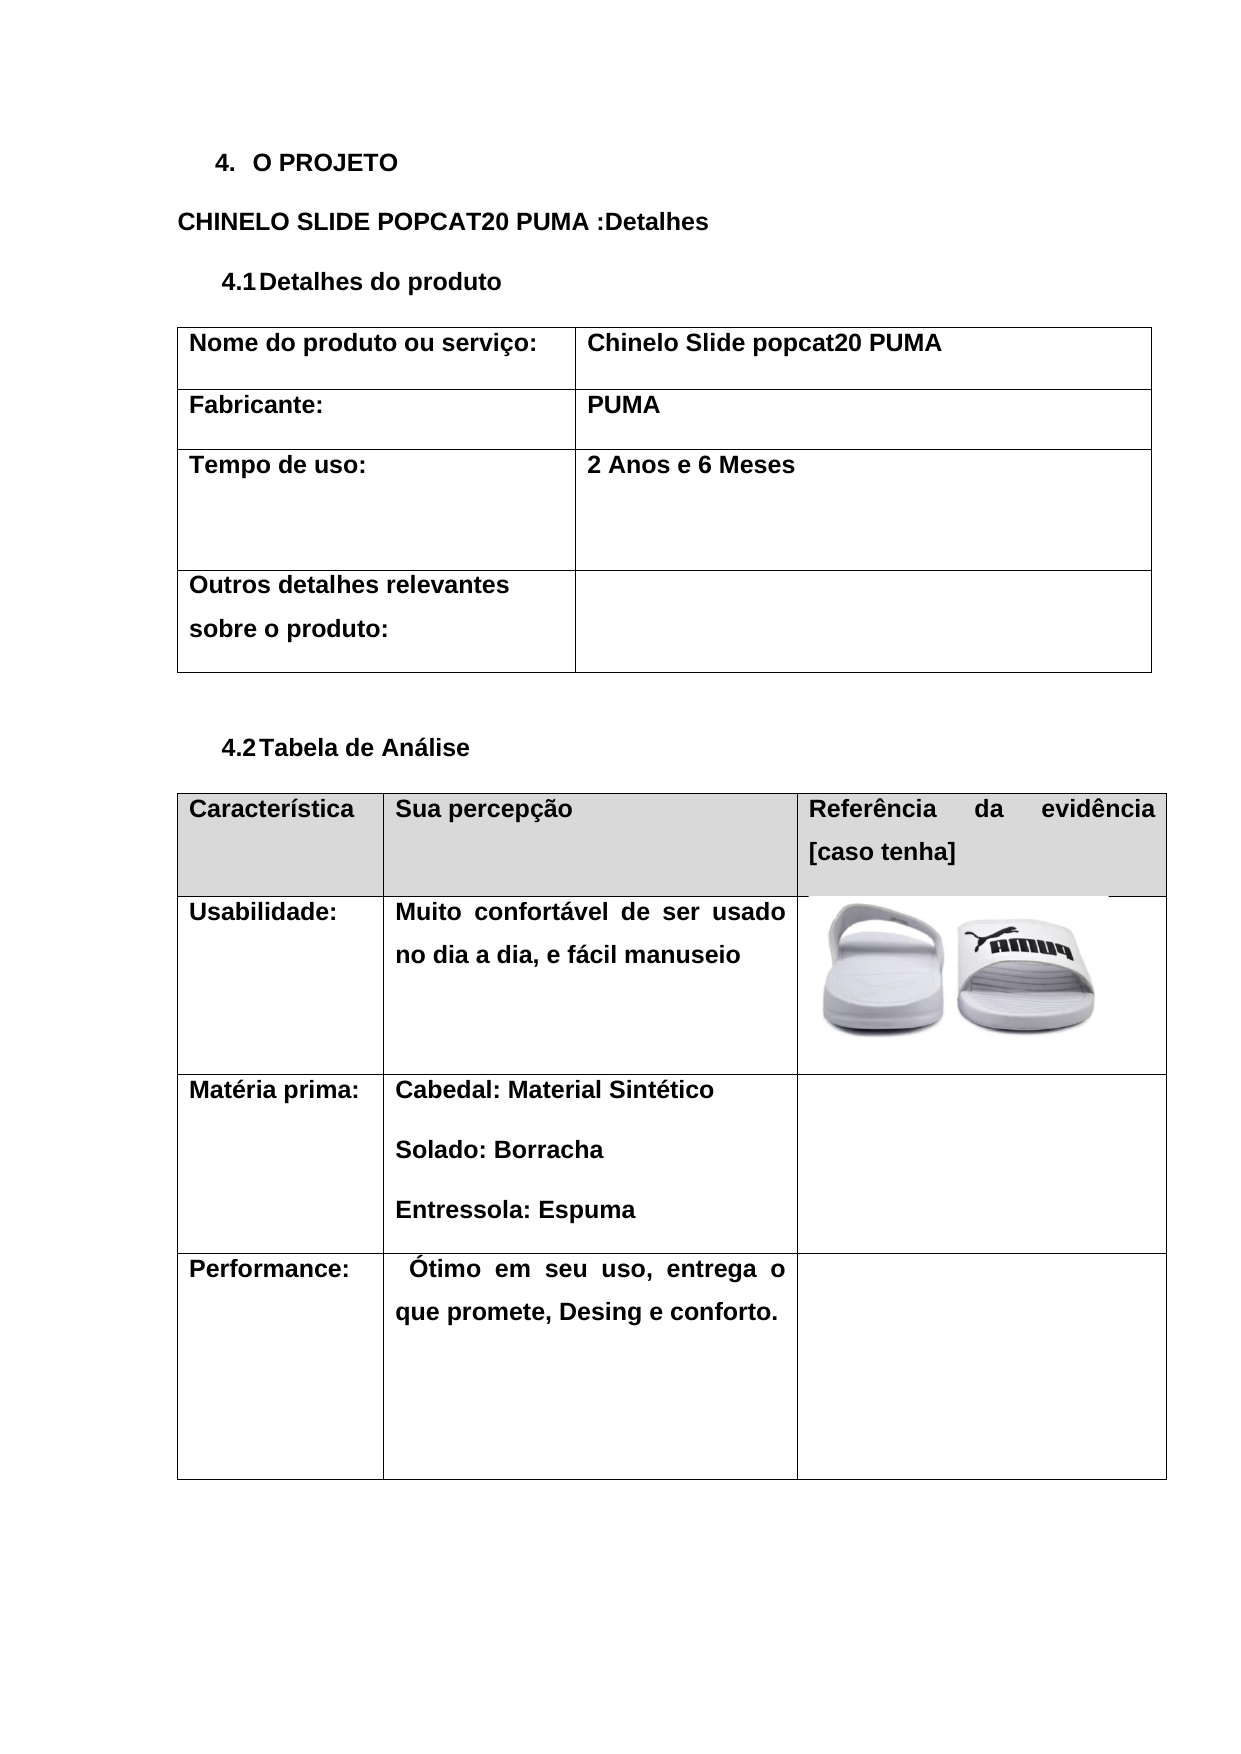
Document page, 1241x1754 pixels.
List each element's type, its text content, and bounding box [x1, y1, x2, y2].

subtitle Tabela de Análise [221, 733, 1063, 762]
table_cell [798, 897, 1166, 1074]
table_header Nome do produto ou serviço: [178, 328, 575, 389]
table_cell [576, 571, 1151, 672]
text CHINELO SLIDE POPCAT20 PUMA :Detalhes [177, 207, 1063, 236]
picture [808, 896, 1109, 1045]
table_cell PUMA [576, 390, 1151, 449]
table_cell [798, 1075, 1166, 1253]
table_cell Matéria prima: [178, 1075, 383, 1253]
subtitle Detalhes do produto [221, 267, 1063, 296]
table_cell Muito confortável de ser usado no dia a dia, e fácil manuseio [384, 897, 797, 1074]
subtitle O PROJETO [215, 148, 1063, 176]
table_cell Fabricante: [178, 390, 575, 449]
table_cell Performance: [178, 1254, 383, 1479]
table_header Referência da evidência [caso tenha] [798, 794, 1166, 896]
table_cell 2 Anos e 6 Meses [576, 450, 1151, 569]
table_cell Ótimo em seu uso, entrega o que promete, Desing e conforto. [384, 1254, 797, 1479]
table_cell Cabedal: Material Sintético Solado: Borracha Entressola: Espuma [384, 1075, 797, 1253]
table_header Característica [178, 794, 383, 896]
table_header Chinelo Slide popcat20 PUMA [576, 328, 1151, 389]
table_cell Outros detalhes relevantes sobre o produto: [178, 571, 575, 672]
table_cell [798, 1254, 1166, 1479]
table_header Sua percepção [384, 794, 797, 896]
table_cell Usabilidade: [178, 897, 383, 1074]
table_cell Tempo de uso: [178, 450, 575, 569]
